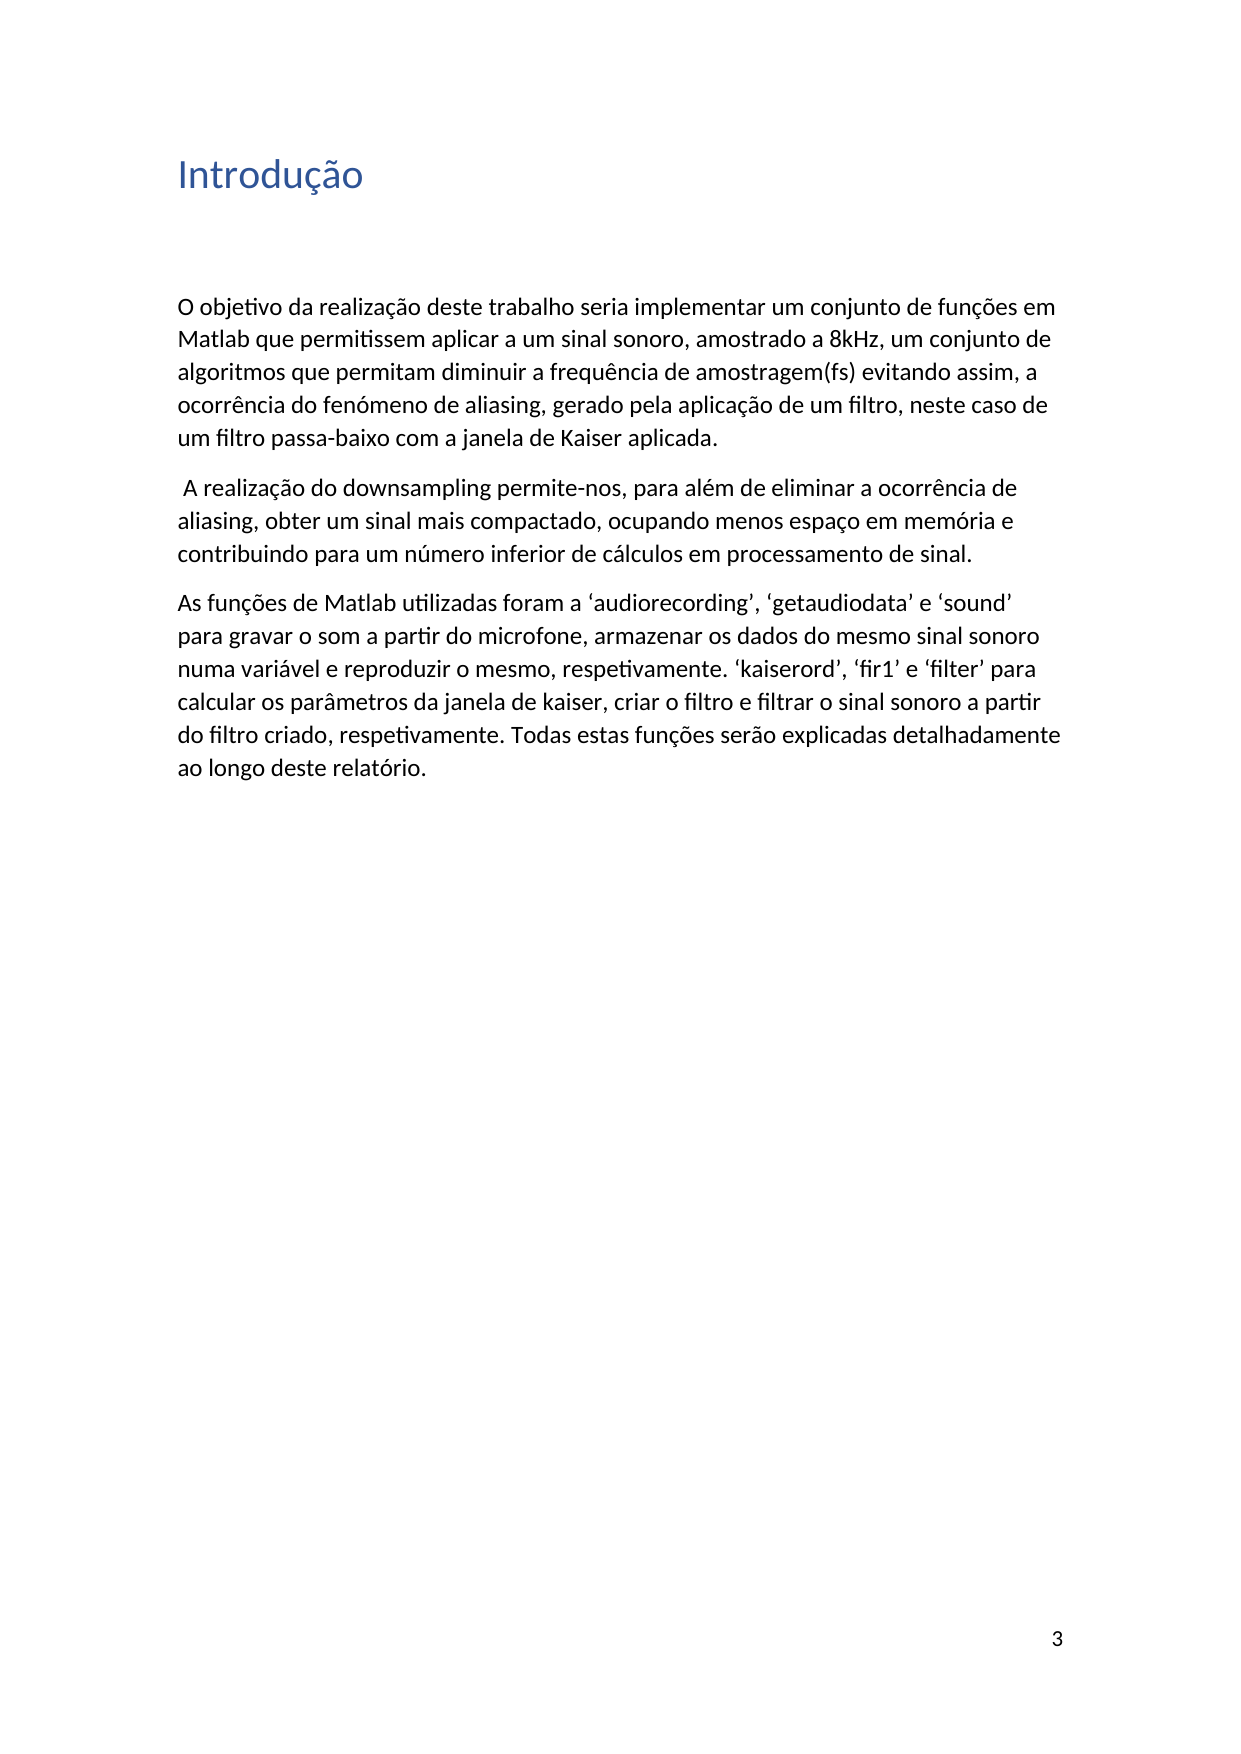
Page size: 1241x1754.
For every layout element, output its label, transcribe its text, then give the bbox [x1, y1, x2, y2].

text O objetivo da realização deste trabalho seria implementar um conjunto de funções em Matlab que permitissem aplicar a um sinal sonoro, amostrado a 8kHz, um conjunto de algoritmos que permitam diminuir a frequência de amostragem(fs) evitando assim, a ocorrência do fenómeno de aliasing, gerado pela aplicação de um filtro, neste caso de um filtro passa-baixo com a janela de Kaiser aplicada. [177, 291, 1063, 453]
text Introdução [177, 148, 1063, 198]
text As funções de Matlab utilizadas foram a ‘audiorecording’, ‘getaudiodata’ e ‘sound’ para gravar o som a partir do microfone, armazenar os dados do mesmo sinal sonoro numa variável e reproduzir o mesmo, respetivamente. ‘kaiserord’, ‘fir1’ e ‘filter’ para calcular os parâmetros da janela de kaiser, criar o filtro e filtrar o sinal sonoro a partir do filtro criado, respetivamente. Todas estas funções serão explicadas detalhadamente ao longo deste relatório. [177, 587, 1063, 782]
text A realização do downsampling permite-nos, para além de eliminar a ocorrência de aliasing, obter um sinal mais compactado, ocupando menos espaço em memória e contribuindo para um número inferior de cálculos em processamento de sinal. [177, 472, 1063, 568]
